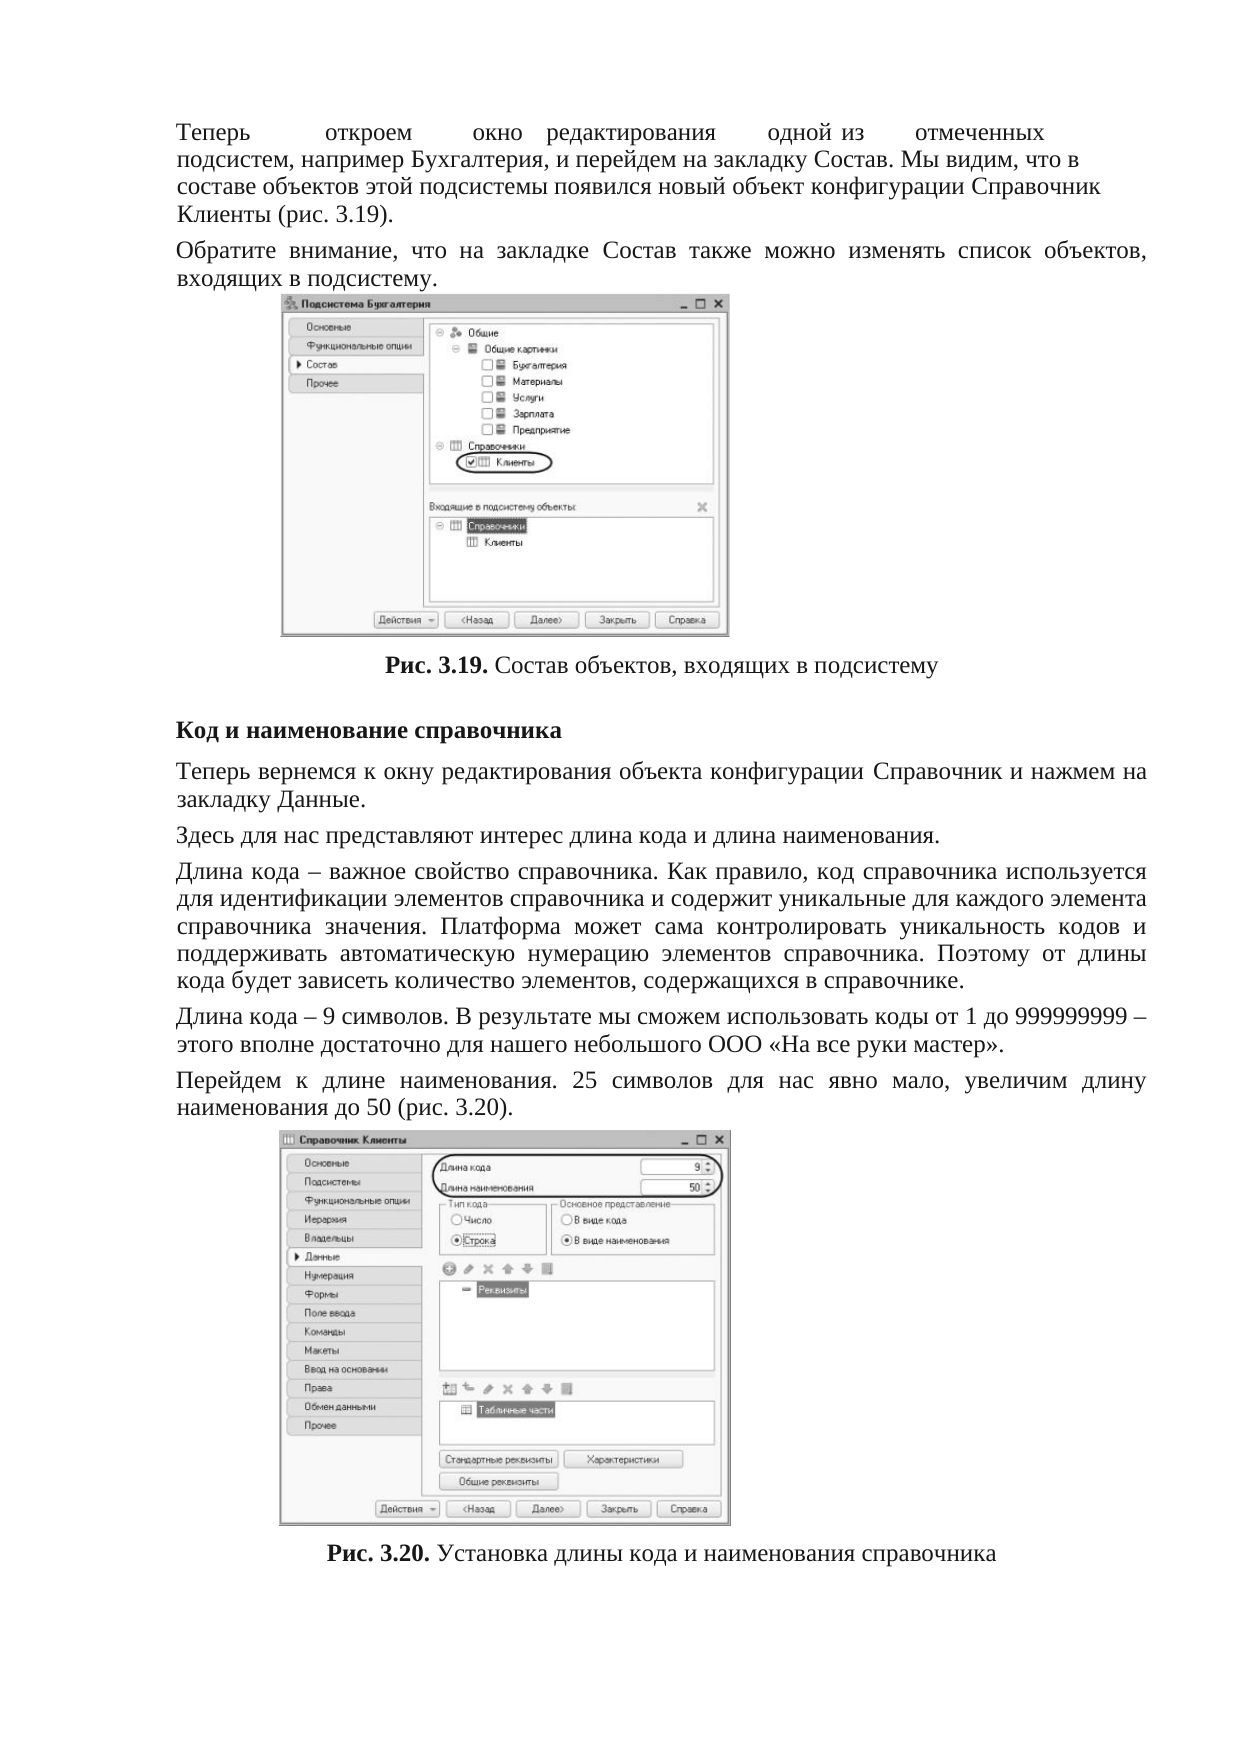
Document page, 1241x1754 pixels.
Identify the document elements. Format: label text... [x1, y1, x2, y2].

text Здесь для нас представляют интерес длина кода и длина наименования. [176, 821, 1148, 849]
text Перейдем к длине наименования. 25 символов для нас явно мало, увеличим длину наименования до 50 (рис. 3.20). [176, 1066, 1148, 1121]
text Длина кода – 9 символов. В результате мы сможем использовать коды от 1 до 999999999 – этого вполне достаточно для нашего небольшого ООО «На все руки мастер». [176, 1003, 1148, 1058]
text Длина кода – важное свойство справочника. Как правило, код справочника используется для идентификации элементов справочника и содержит уникальные для каждого элемента справочника значения. Платформа может сама контролировать уникальность кодов и поддерживать автоматическую нумерацию элементов справочника. Поэтому от длины кода будет зависеть количество элементов, содержащихся в справочнике. [176, 857, 1148, 994]
text Теперь откроем окно редактирования одной из отмеченных подсистем, например Бухгалтерия, и перейдем на закладку Состав. Мы видим, что в составе объектов этой подсистемы появился новый объект конфигурации Справочник Клиенты (рис. 3.19). [176, 118, 1148, 228]
subtitle Код и наименование справочника [176, 715, 1152, 744]
text Рис. 3.20. Установка длины кода и наименования справочника [194, 1538, 1129, 1567]
text Обратите внимание, что на закладке Состав также можно изменять список объектов, входящих в подсистему. [176, 237, 1148, 291]
picture [280, 293, 730, 637]
text Теперь вернемся к окну редактирования объекта конфигурации Справочник и нажмем на закладку Данные. [176, 758, 1148, 813]
picture [278, 1130, 731, 1526]
text Рис. 3.19. Состав объектов, входящих в подсистему [194, 650, 1129, 679]
